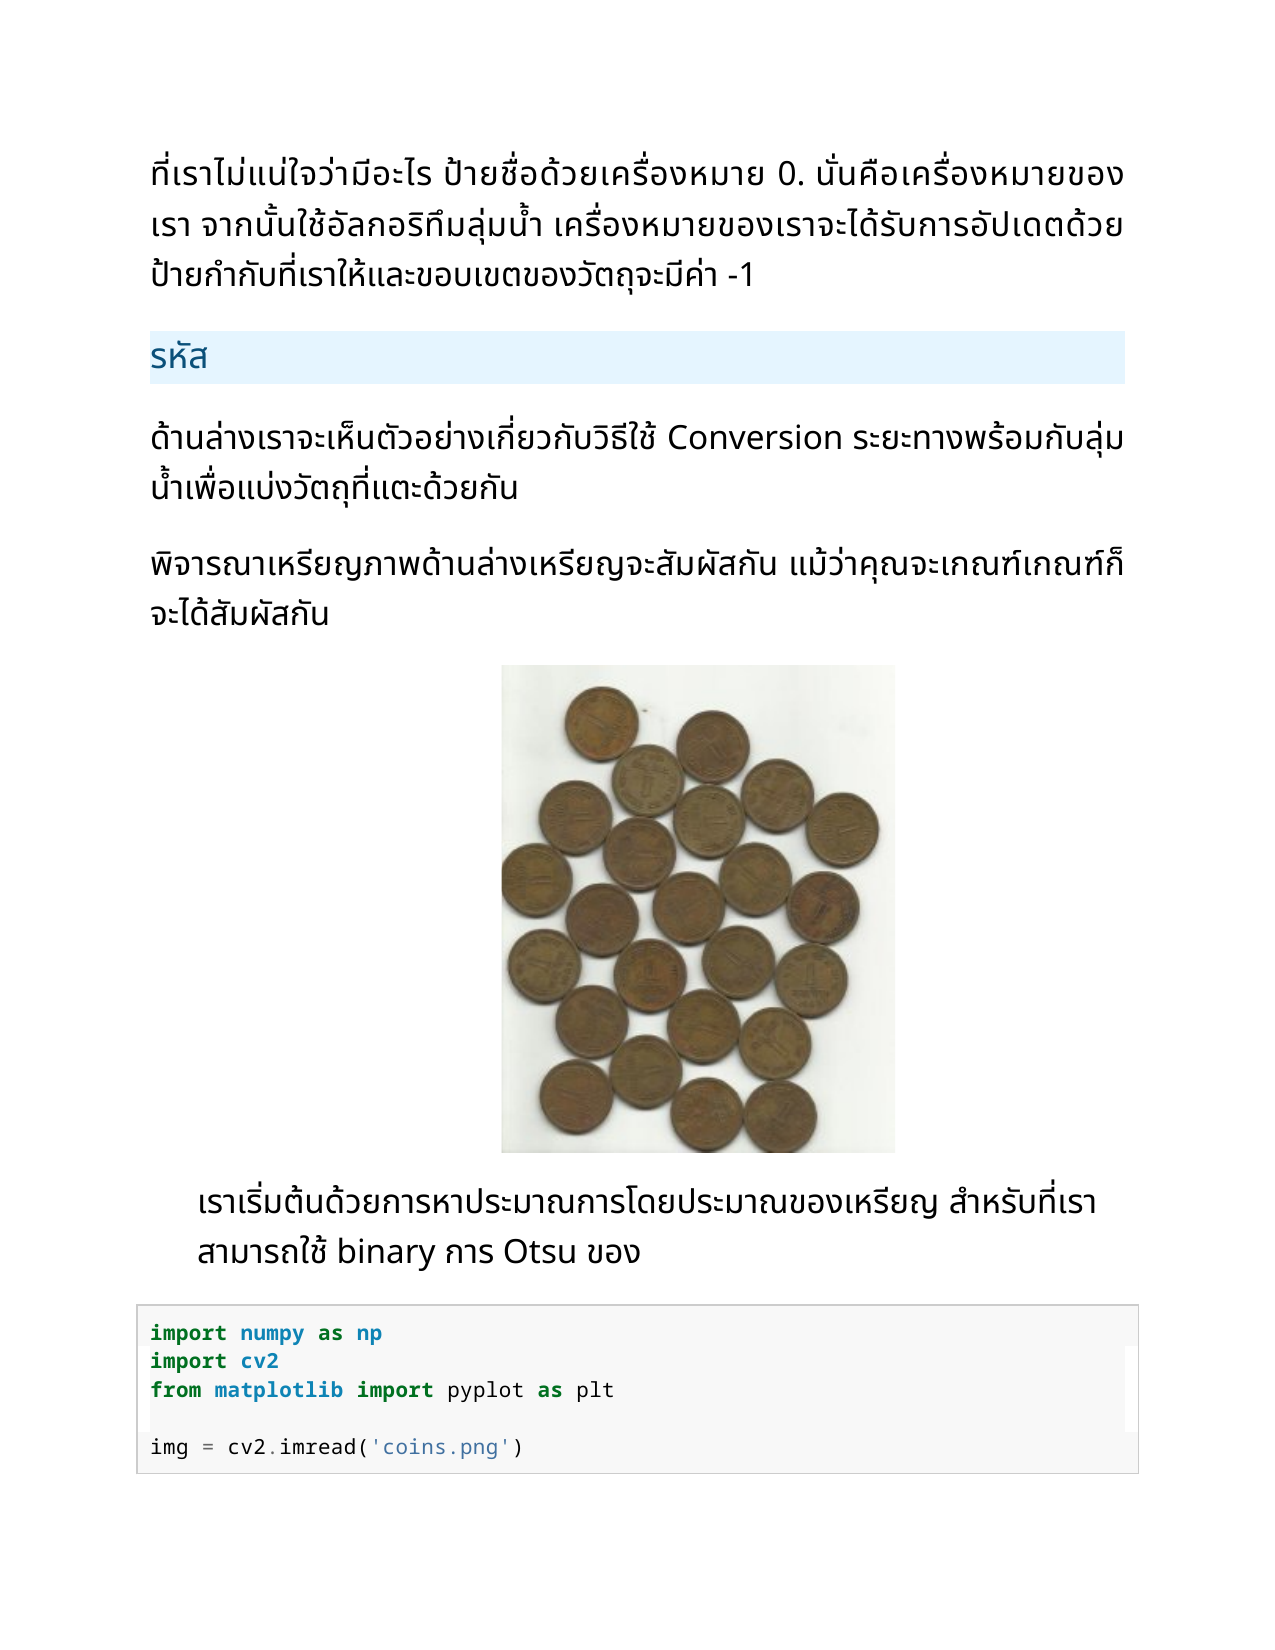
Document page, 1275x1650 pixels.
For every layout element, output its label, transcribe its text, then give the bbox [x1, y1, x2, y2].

text พิจารณาเหรียญภาพด้านล่างเหรียญจะสัมผัสกัน แม้ว่าคุณจะเกณฑ์เกณฑ์ก็จะได้สัมผัสกัน [150, 539, 1125, 640]
text from matplotlib import pyplot as plt [150, 1375, 1125, 1403]
text import numpy as np [138, 1306, 1138, 1346]
text img = cv2.imread('coins.png') [138, 1418, 1138, 1473]
picture [501, 665, 896, 1153]
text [150, 150, 1125, 302]
text รหัส [150, 331, 1125, 384]
text เราเริ่มต้นด้วยการหาประมาณการโดยประมาณของเหรียญ สำหรับที่เราสามารถใช้ binary การ Otsu ของ [197, 1178, 1125, 1279]
text ด้านล่างเราจะเห็นตัวอย่างเกี่ยวกับวิธีใช้ Conversion ระยะทางพร้อมกับลุ่มน้ำเพื่อแบ่งวัตถุที่แตะด้วยกัน [150, 413, 1125, 514]
text import cv2 [150, 1346, 1125, 1375]
